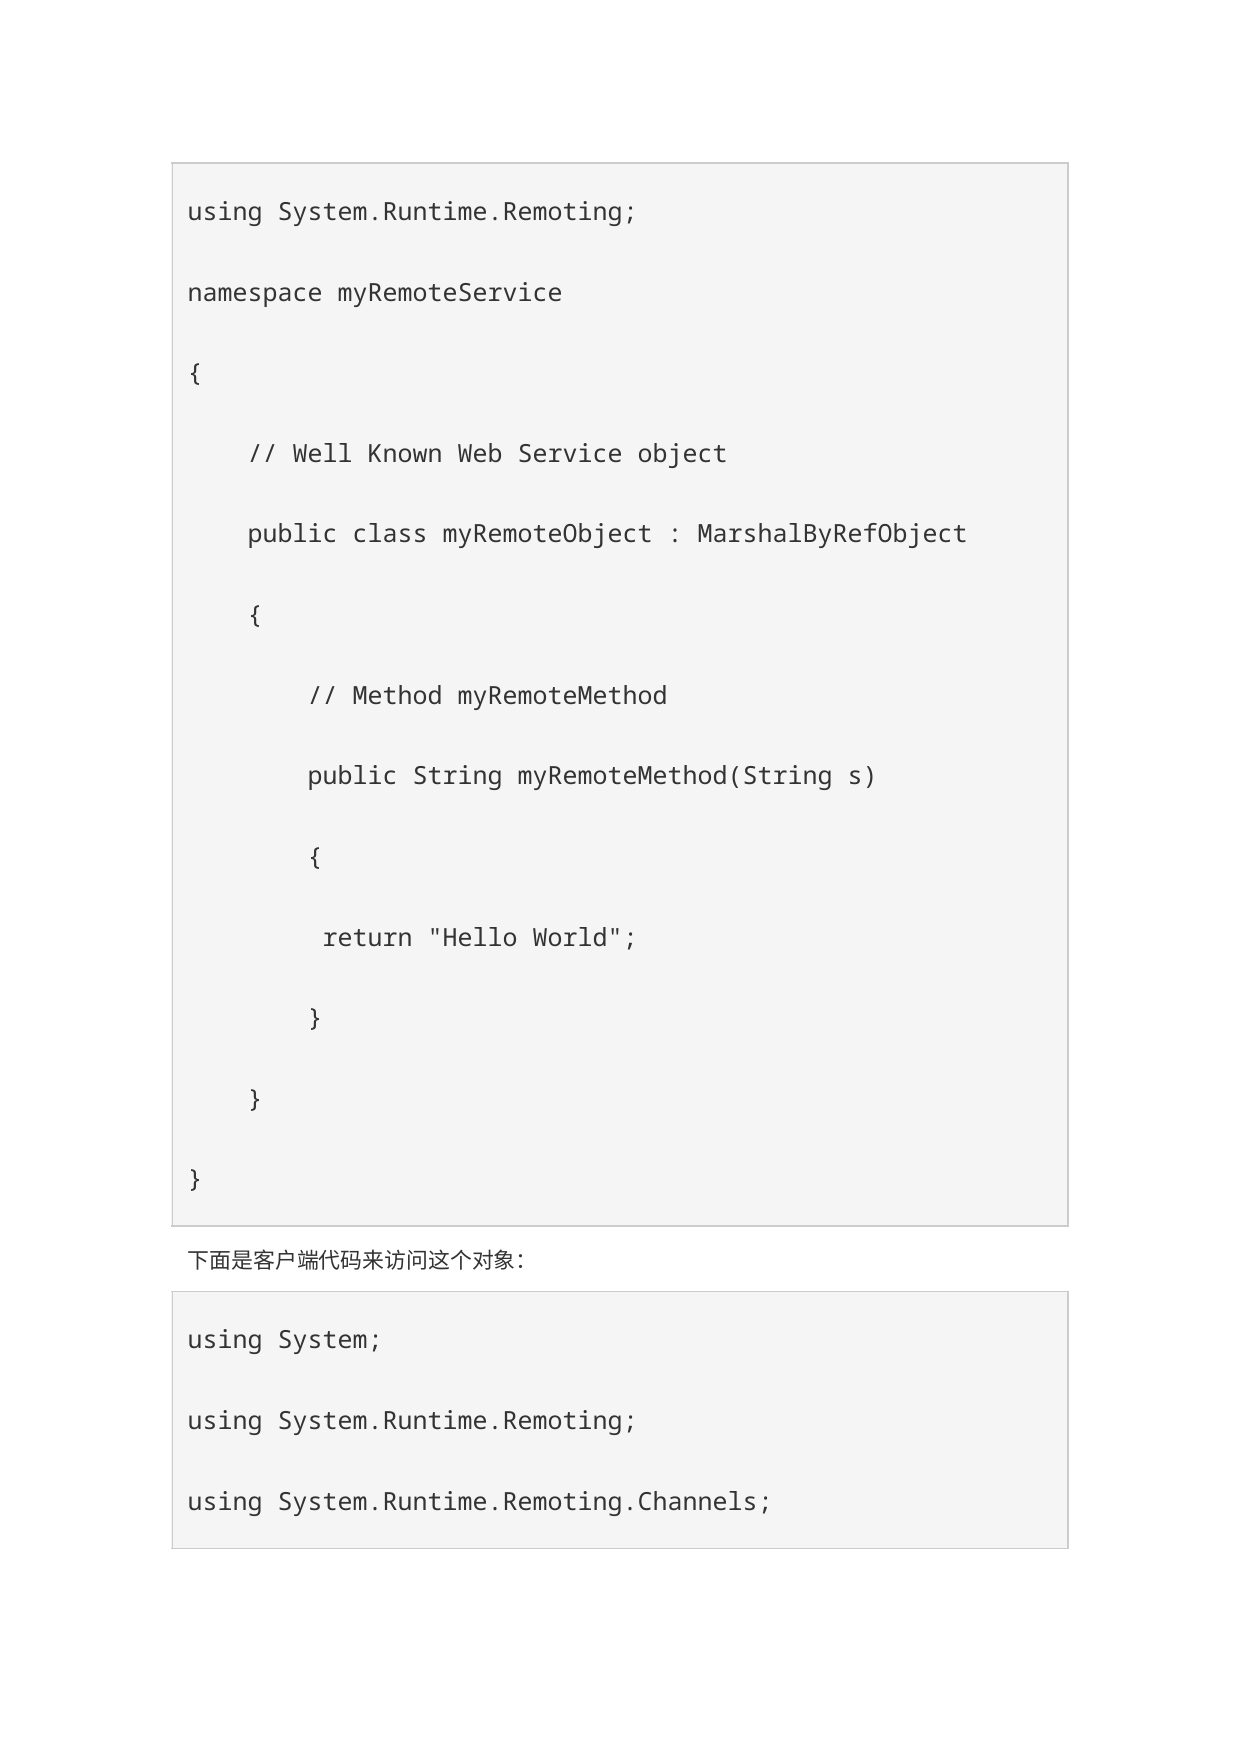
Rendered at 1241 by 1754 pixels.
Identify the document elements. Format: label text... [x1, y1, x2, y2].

text // Well Known Web Service object [173, 404, 1067, 484]
text public class myRemoteObject : MarshalByRefObject [173, 484, 1067, 565]
text using System; [173, 1292, 1067, 1371]
text namespace myRemoteService [173, 243, 1067, 323]
text return "Hello World"; [173, 888, 1067, 968]
text { [173, 323, 1067, 404]
text { [173, 807, 1067, 888]
text using System.Runtime.Remoting; [173, 1371, 1067, 1452]
text 下面是客户端代码来访问这个对象： [187, 1242, 1053, 1275]
text public String myRemoteMethod(String s) [173, 726, 1067, 807]
text } [173, 968, 1067, 1049]
text { [173, 565, 1067, 646]
text } [173, 1129, 1067, 1225]
text // Method myRemoteMethod [173, 646, 1067, 726]
text using System.Runtime.Remoting.Channels; [173, 1452, 1067, 1548]
text using System.Runtime.Remoting; [173, 164, 1067, 243]
text } [173, 1049, 1067, 1129]
